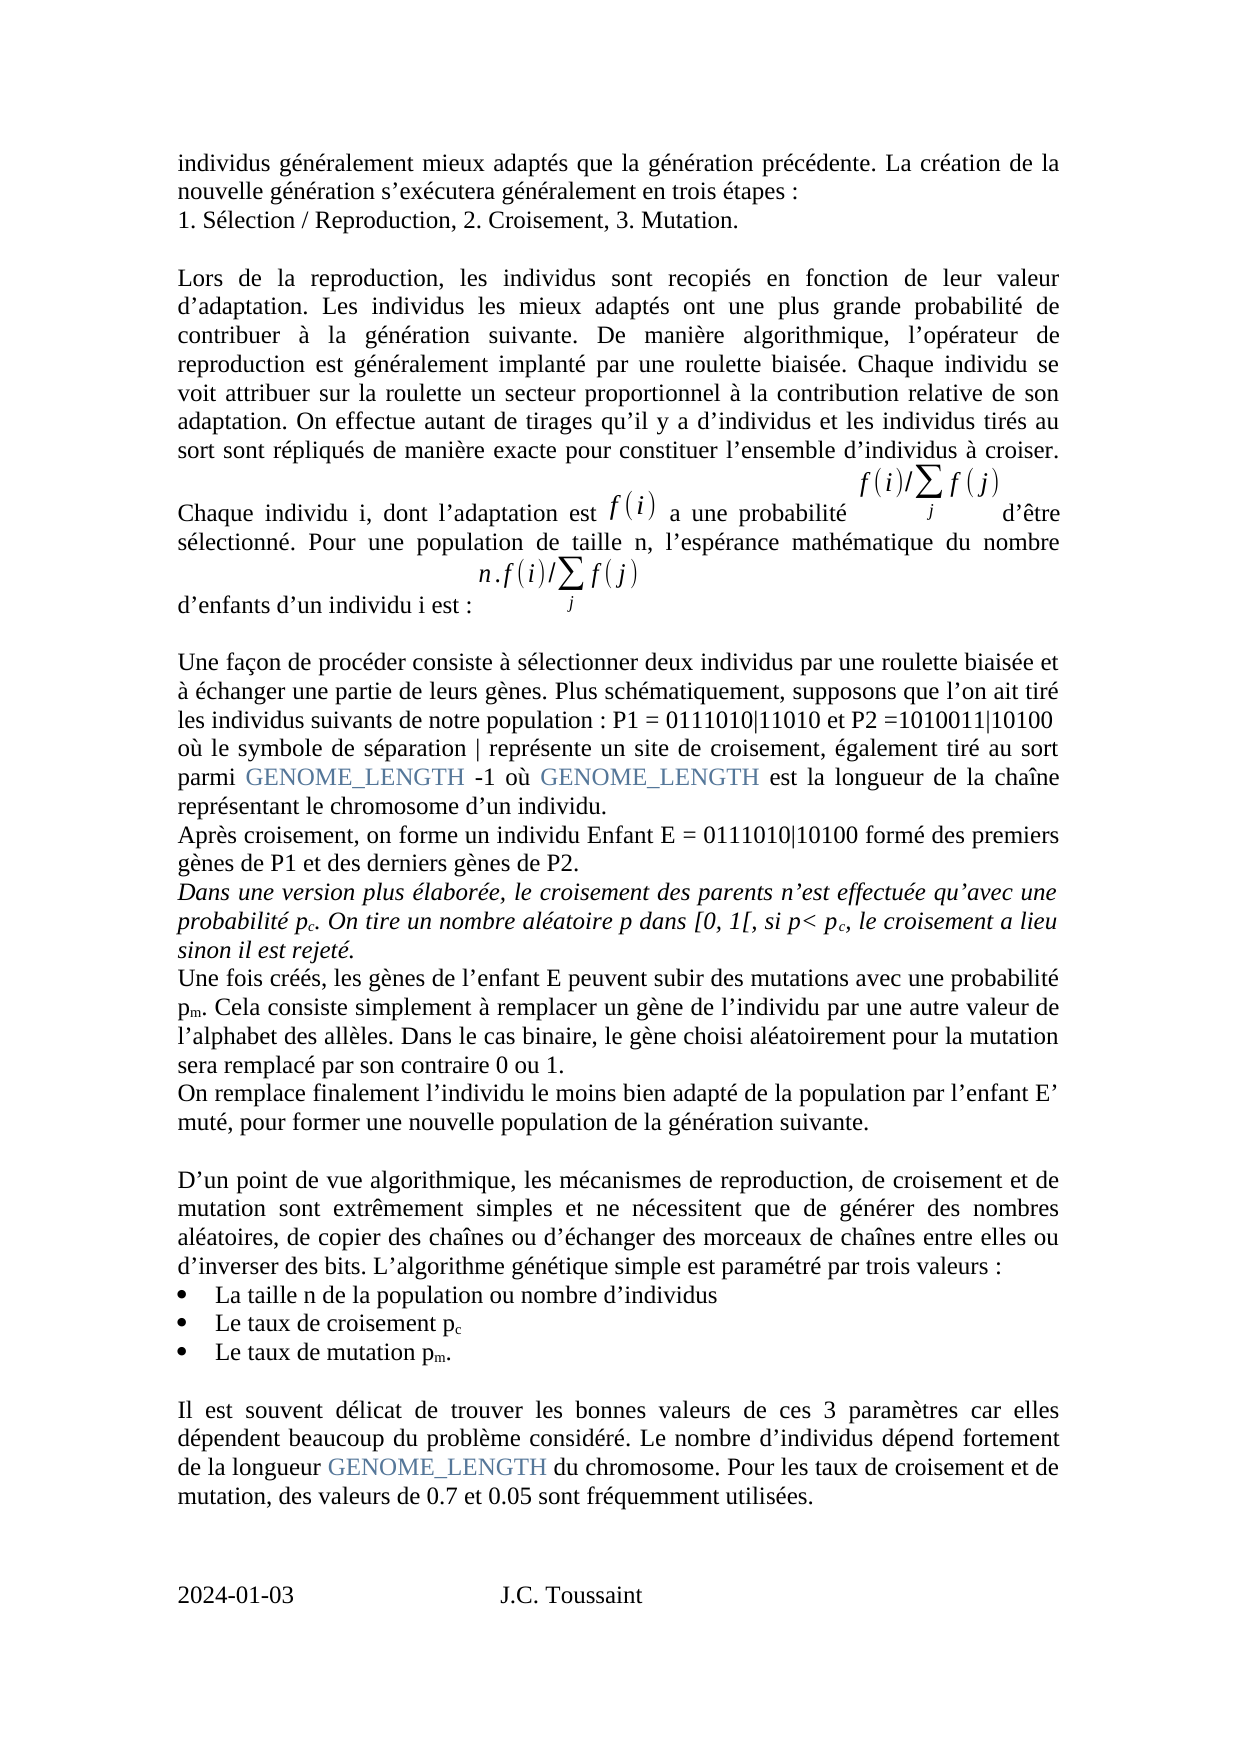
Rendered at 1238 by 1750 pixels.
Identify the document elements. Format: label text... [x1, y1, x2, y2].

list La taille n de la population ou nombre d’individus [177, 1280, 1060, 1308]
text On remplace finalement l’individu le moins bien adapté de la population par l’enfant E’ muté, pour former une nouvelle population de la génération suivante. [177, 1078, 1060, 1136]
text Après croisement, on forme un individu Enfant E = 0111010|10100 formé des premiers gènes de P1 et des derniers gènes de P2. [177, 820, 1060, 877]
text Une façon de procéder consiste à sélectionner deux individus par une roulette biaisée et à échanger une partie de leurs gènes. Plus schématiquement, supposons que l’on ait tiré les individus suivants de notre population : P1 = 0111010|11010 et P2 =1010011|10100 [177, 647, 1060, 733]
text 1. Sélection / Reproduction, 2. Croisement, 3. Mutation. [177, 205, 1060, 234]
text Lors de la reproduction, les individus sont recopiés en fonction de leur valeur d’adaptation. Les individus les mieux adaptés ont une plus grande probabilité de contribuer à la génération suivante. De manière algorithmique, l’opérateur de reproduction est généralement implanté par une roulette biaisée. Chaque individu se voit attribuer sur la roulette un secteur proportionnel à la contribution relative de son adaptation. On effectue autant de tirages qu’il y a d’individus et les individus tirés au sort sont répliqués de manière exacte pour constituer l’ensemble d’individus à croiser. Chaque individu i, dont l’adaptation est a une probabilité d’être sélectionné. Pour une population de taille n, l’espérance mathématique du nombre d’enfants d’un individu i est : [177, 263, 1060, 618]
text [177, 148, 1060, 205]
list Le taux de mutation pm. [177, 1337, 1060, 1366]
text Il est souvent délicat de trouver les bonnes valeurs de ces 3 paramètres car elles dépendent beaucoup du problème considéré. Le nombre d’individus dépend fortement de la longueur GENOME_LENGTH du chromosome. Pour les taux de croisement et de mutation, des valeurs de 0.7 et 0.05 sont fréquemment utilisées. [177, 1395, 1060, 1510]
text D’un point de vue algorithmique, les mécanismes de reproduction, de croisement et de mutation sont extrêmement simples et ne nécessitent que de générer des nombres aléatoires, de copier des chaînes ou d’échanger des morceaux de chaînes entre elles ou d’inverser des bits. L’algorithme génétique simple est paramétré par trois valeurs : [177, 1165, 1060, 1280]
list Le taux de croisement pc [177, 1308, 1060, 1337]
text Une fois créés, les gènes de l’enfant E peuvent subir des mutations avec une probabilité pm. Cela consiste simplement à remplacer un gène de l’individu par une autre valeur de l’alphabet des allèles. Dans le cas binaire, le gène choisi aléatoirement pour la mutation sera remplacé par son contraire 0 ou 1. [177, 963, 1060, 1078]
text où le symbole de séparation | représente un site de croisement, également tiré au sort parmi GENOME_LENGTH -1 où GENOME_LENGTH est la longueur de la chaîne représentant le chromosome d’un individu. [177, 733, 1060, 820]
text Dans une version plus élaborée, le croisement des parents n’est effectuée qu’avec une probabilité pc. On tire un nombre aléatoire p dans [0, 1[, si p< pc, le croisement a lieu sinon il est rejeté. [177, 877, 1060, 963]
